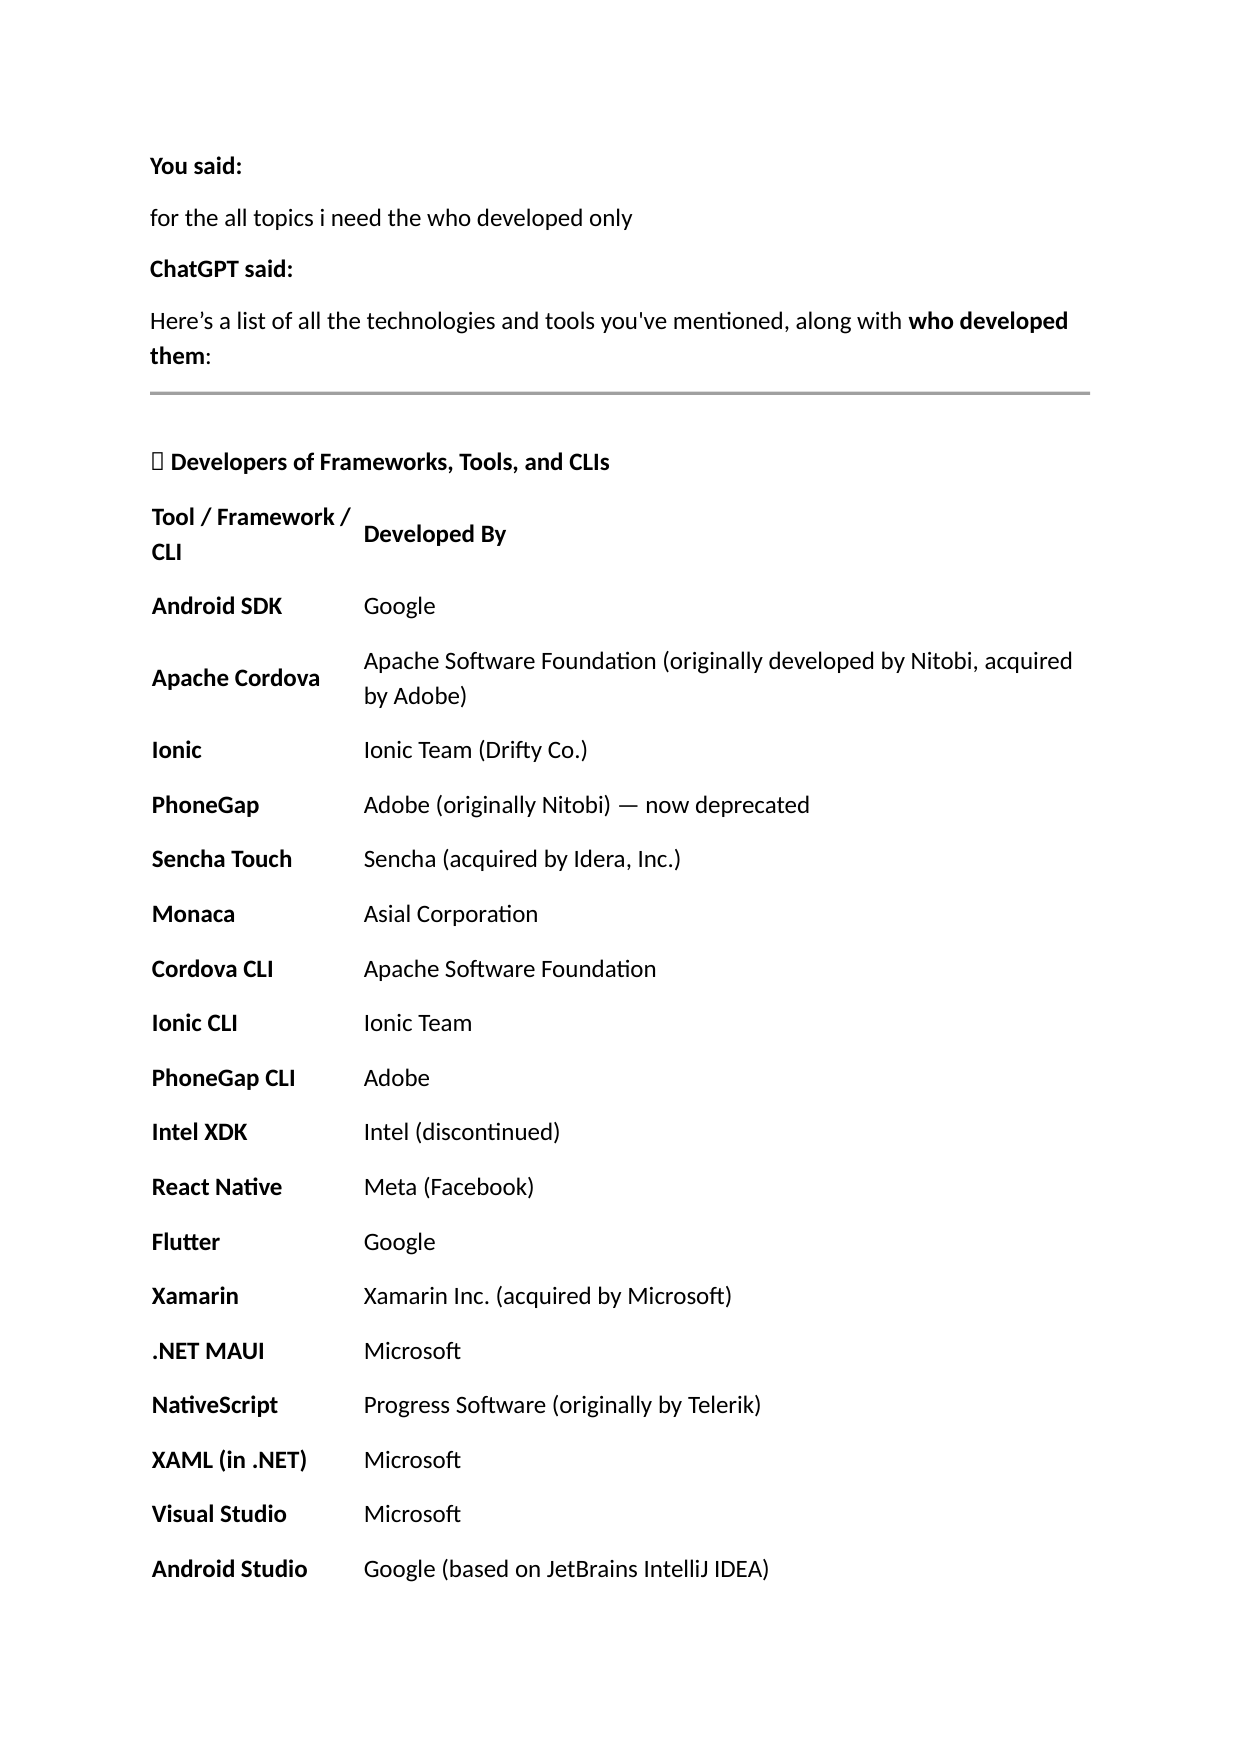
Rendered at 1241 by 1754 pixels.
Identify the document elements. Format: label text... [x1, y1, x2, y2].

table_cell Sencha (acquired by Idera, Inc.) [362, 842, 1090, 897]
text ChatGPT said: [150, 253, 1090, 284]
text for the all topics i need the who developed only [150, 202, 1090, 232]
table_cell Intel XDK [150, 1115, 362, 1169]
table_cell Google [362, 589, 1090, 643]
table_cell Flutter [150, 1224, 362, 1279]
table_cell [362, 1552, 1090, 1585]
table_cell Monaca [150, 897, 362, 951]
table_cell Microsoft [362, 1497, 1090, 1552]
table_cell XAML (in .NET) [150, 1443, 362, 1497]
text Here’s a list of all the technologies and tools you've mentioned, along with who developed them: [150, 305, 1090, 371]
table_cell Apache Software Foundation [362, 951, 1090, 1006]
table_cell Microsoft [362, 1443, 1090, 1497]
table_cell Android Studio [150, 1552, 362, 1585]
table_cell Meta (Facebook) [362, 1170, 1090, 1224]
table_cell Microsoft [362, 1333, 1090, 1388]
table_cell Ionic CLI [150, 1006, 362, 1060]
table_cell Adobe [362, 1060, 1090, 1115]
table_cell Google [362, 1224, 1090, 1279]
table_cell PhoneGap [150, 788, 362, 842]
table_cell Intel (discontinued) [362, 1115, 1090, 1169]
table_cell PhoneGap CLI [150, 1060, 362, 1115]
table_cell Ionic Team (Drifty Co.) [362, 733, 1090, 787]
table_cell Ionic Team [362, 1006, 1090, 1060]
table_cell Xamarin [150, 1279, 362, 1333]
table_cell Progress Software (originally by Telerik) [362, 1388, 1090, 1442]
table_cell Apache Software Foundation (originally developed by Nitobi, acquired by Adobe) [362, 643, 1090, 733]
table_header Developed By [362, 499, 1090, 589]
table_cell NativeScript [150, 1388, 362, 1442]
table_cell .NET MAUI [150, 1333, 362, 1388]
table_cell React Native [150, 1170, 362, 1224]
table_cell Apache Cordova [150, 643, 362, 733]
table_cell Sencha Touch [150, 842, 362, 897]
table_cell Android SDK [150, 589, 362, 643]
table_cell Xamarin Inc. (acquired by Microsoft) [362, 1279, 1090, 1333]
table_cell Adobe (originally Nitobi) — now deprecated [362, 788, 1090, 842]
table_cell Visual Studio [150, 1497, 362, 1552]
text 🧾 Developers of Frameworks, Tools, and CLIs [150, 443, 1090, 477]
table_cell Asial Corporation [362, 897, 1090, 951]
table_header Tool / Framework / CLI [150, 499, 362, 589]
table_cell Ionic [150, 733, 362, 787]
table_cell Cordova CLI [150, 951, 362, 1006]
text You said: [150, 150, 1090, 181]
